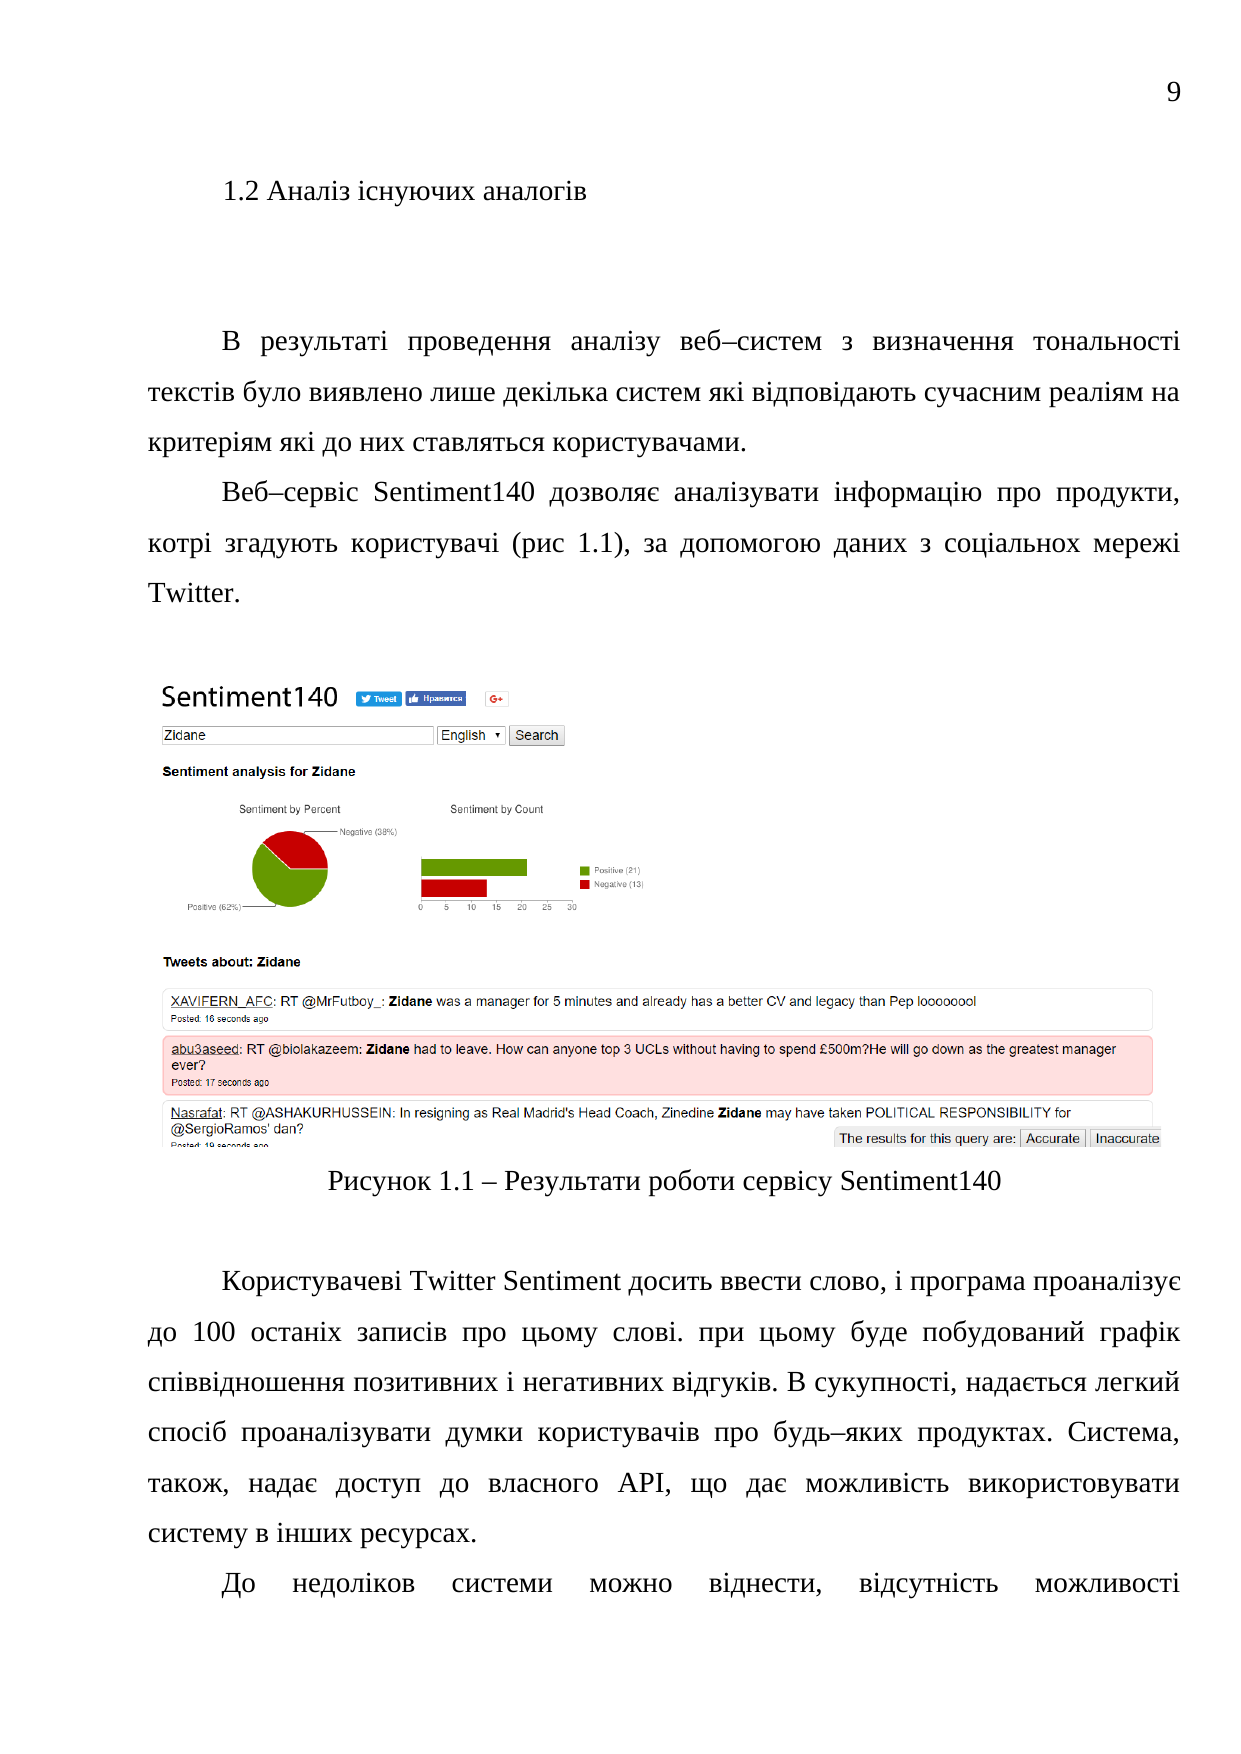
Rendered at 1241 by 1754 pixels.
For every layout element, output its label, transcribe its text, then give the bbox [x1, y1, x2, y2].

text Користувачеві Twitter Sentiment досить ввести слово, і програма проаналізує до 100 останіх записів про цьому слові. при цьому буде побудований графік співвідношення позитивних і негативних відгуків. В сукупності, надається легкий спосіб проаналізувати думки користувачів про будь–яких продуктах. Система, також, надає доступ до власного API, що дає можливість використовувати систему в інших ресурсах. [148, 1263, 1181, 1548]
text Веб–сервіс Sentiment140 дозволяє аналізувати інформацію про продукти, котрі згадують користувачі (рис 1.1), за допомогою даних з соціальнох мережі Twitter. [148, 474, 1181, 609]
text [148, 1565, 1181, 1599]
subtitle 1.2 Аналіз існуючих аналогів [148, 173, 1181, 206]
text В результаті проведення аналізу веб–систем з визначення тональності текстів було виявлено лише декілька систем які відповідають сучасним реаліям на критеріям які до них ставляться користувачами. [148, 323, 1181, 458]
picture [147, 675, 1162, 1147]
